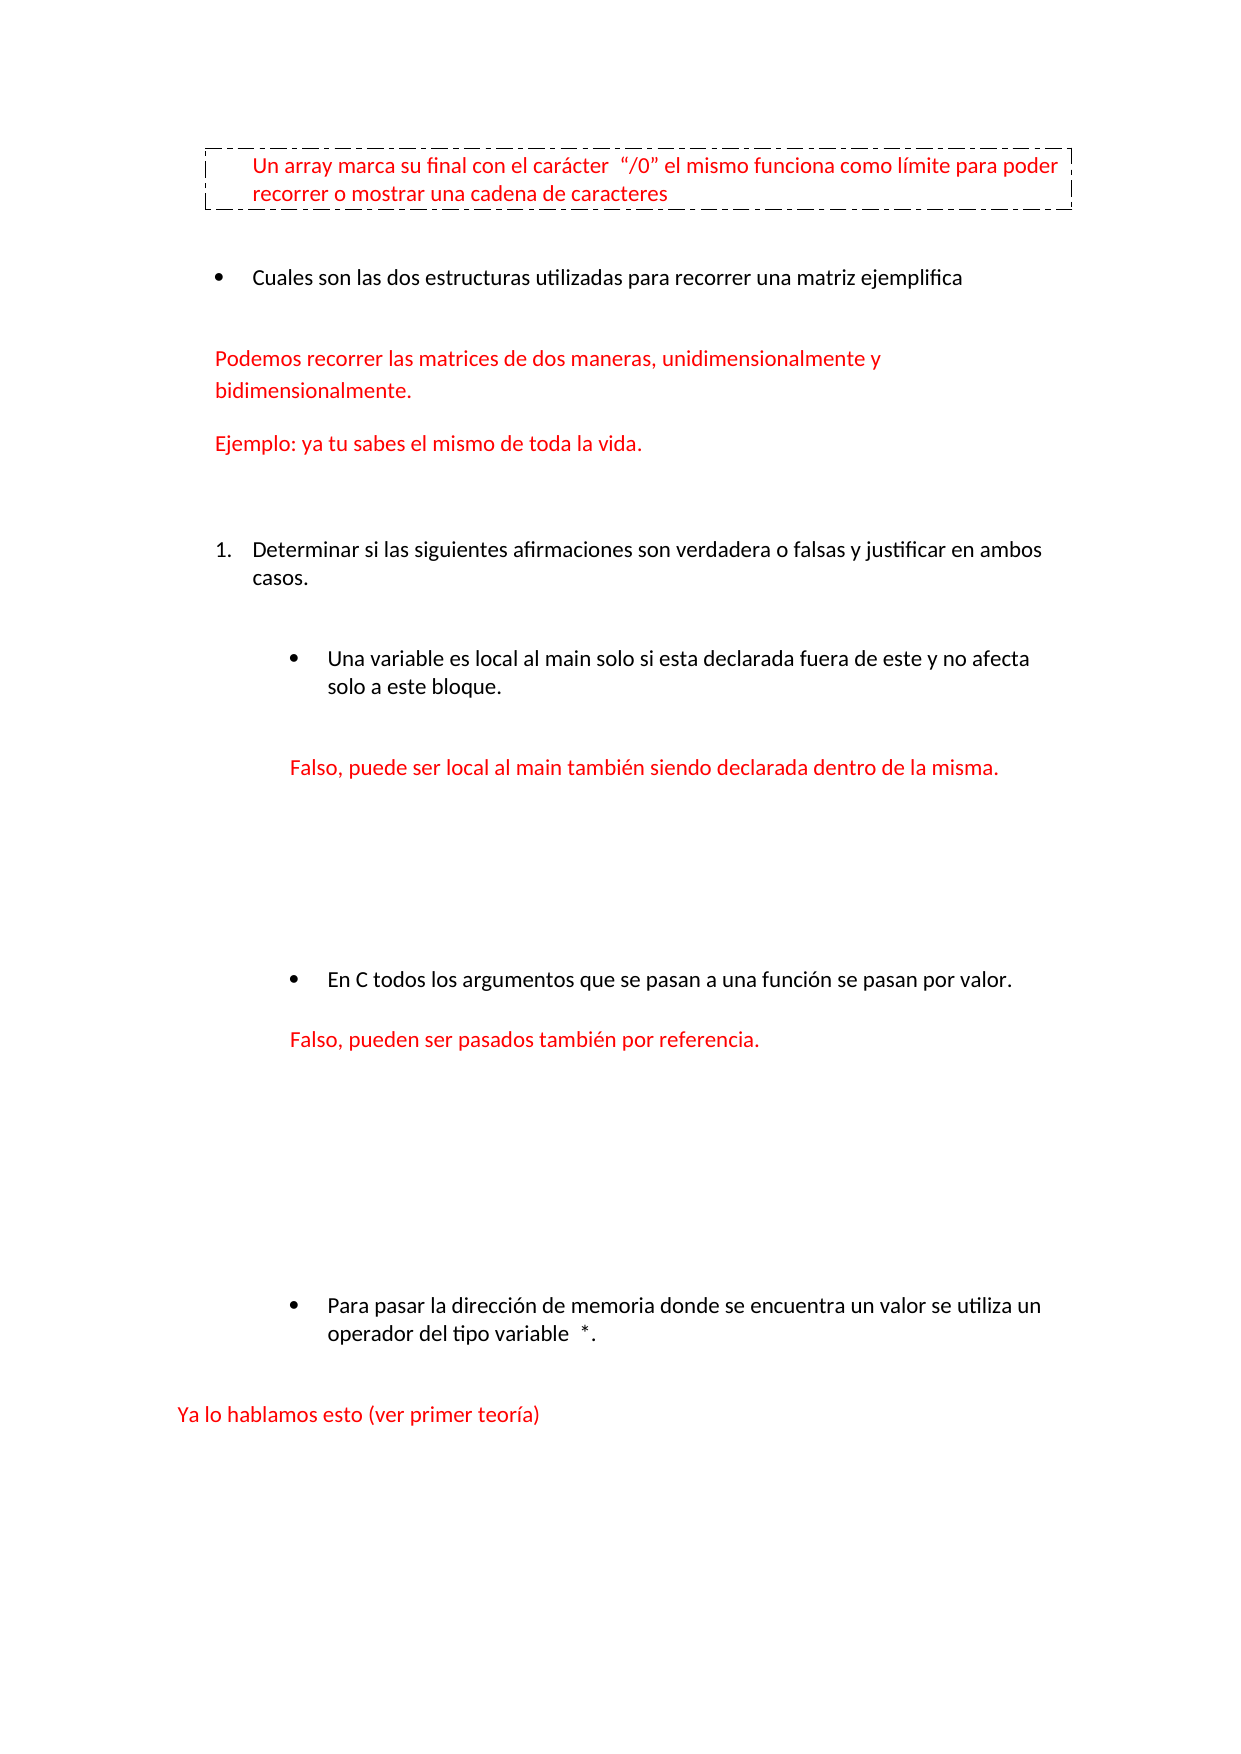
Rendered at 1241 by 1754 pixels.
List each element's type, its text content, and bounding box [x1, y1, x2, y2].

list Cuales son las dos estructuras utilizadas para recorrer una matriz ejemplifica [215, 263, 1063, 291]
text Ejemplo: ya tu sabes el mismo de toda la vida. [215, 429, 1063, 457]
text Ya lo hablamos esto (ver primer teoría) [177, 1400, 1063, 1428]
text Falso, pueden ser pasados también por referencia. [290, 993, 1063, 1054]
list Para pasar la dirección de memoria donde se encuentra un valor se utiliza un operador del tipo variable *. [290, 1291, 1063, 1347]
text Falso, puede ser local al main también siendo declarada dentro de la misma. [290, 753, 1063, 781]
text Podemos recorrer las matrices de dos maneras, unidimensionalmente y bidimensionalmente. [215, 344, 1063, 404]
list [205, 148, 1072, 210]
list Una variable es local al main solo si esta declarada fuera de este y no afecta solo a este bloque. [290, 644, 1063, 700]
list Determinar si las siguientes afirmaciones son verdadera o falsas y justificar en ambos casos. [215, 535, 1063, 591]
list En C todos los argumentos que se pasan a una función se pasan por valor. [290, 965, 1063, 993]
